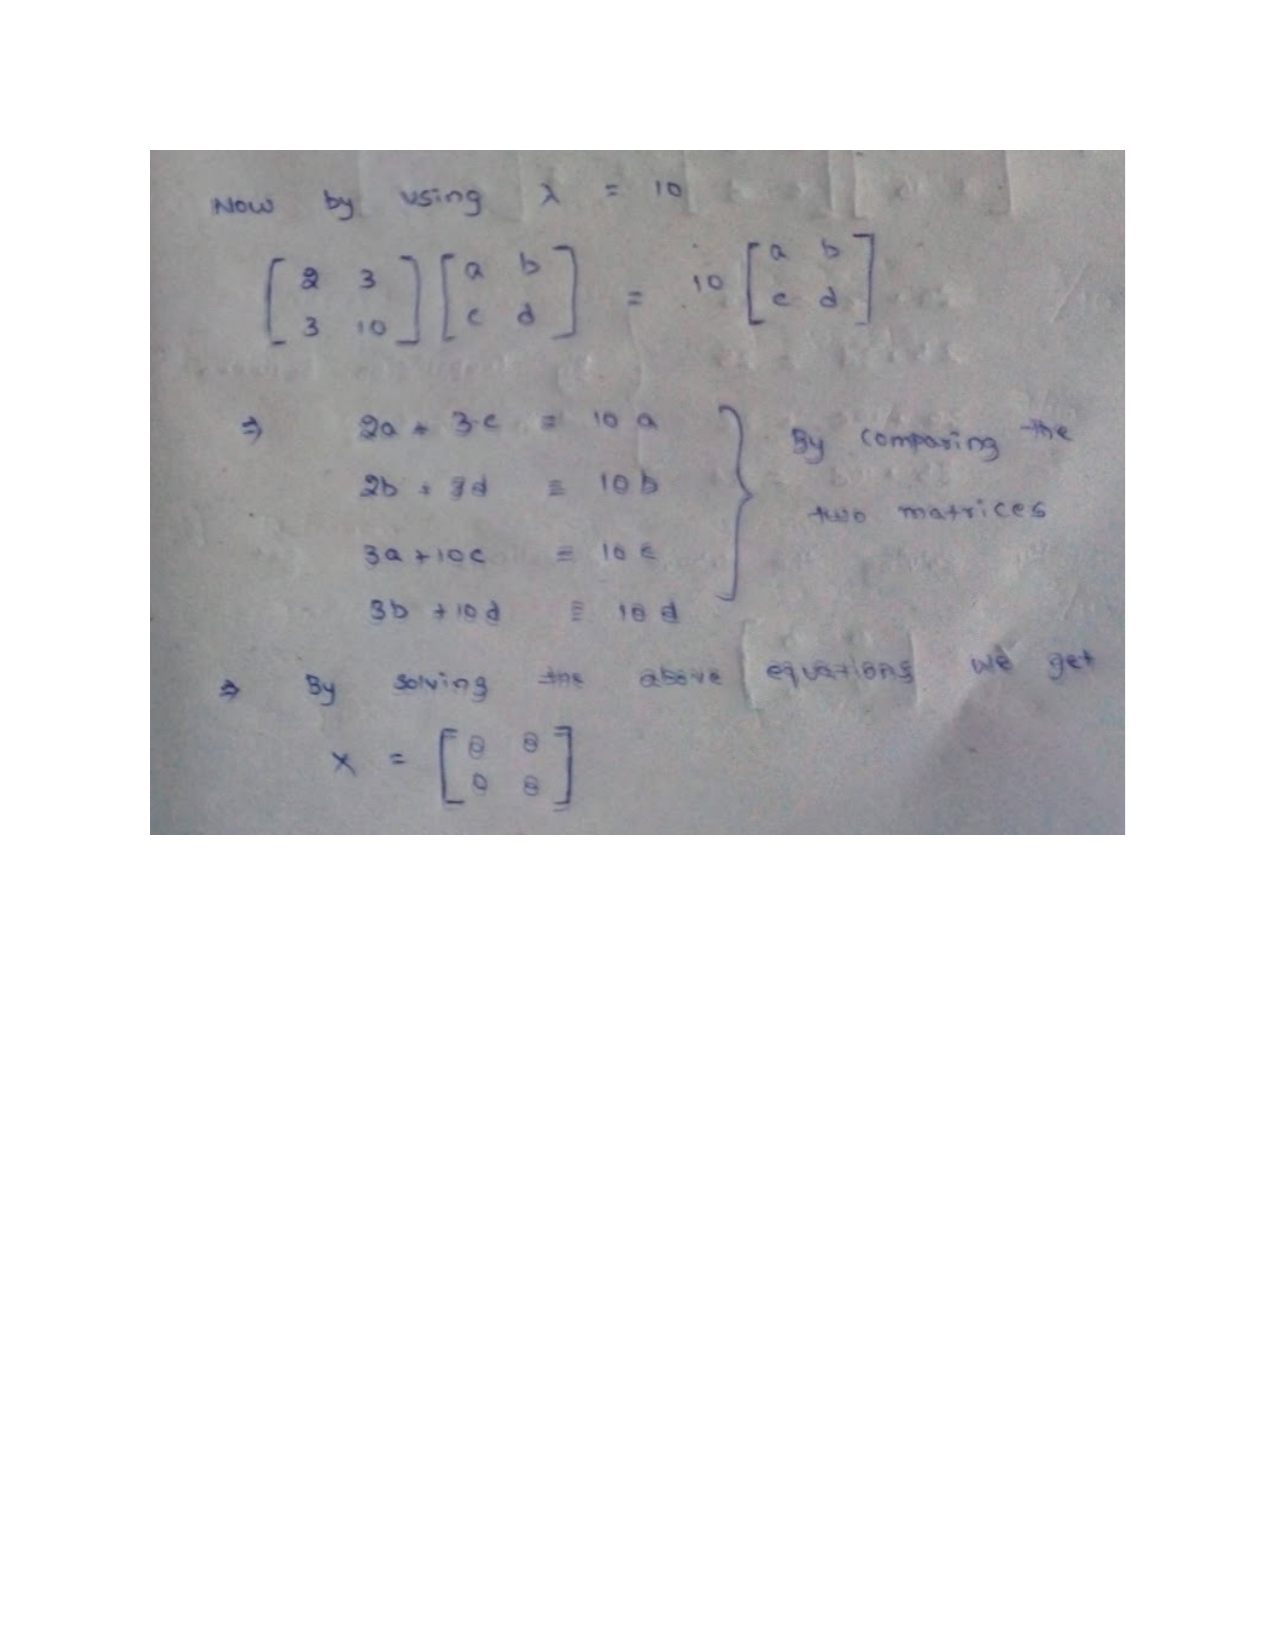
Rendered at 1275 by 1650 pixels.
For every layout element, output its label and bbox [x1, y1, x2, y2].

picture [150, 150, 1125, 835]
